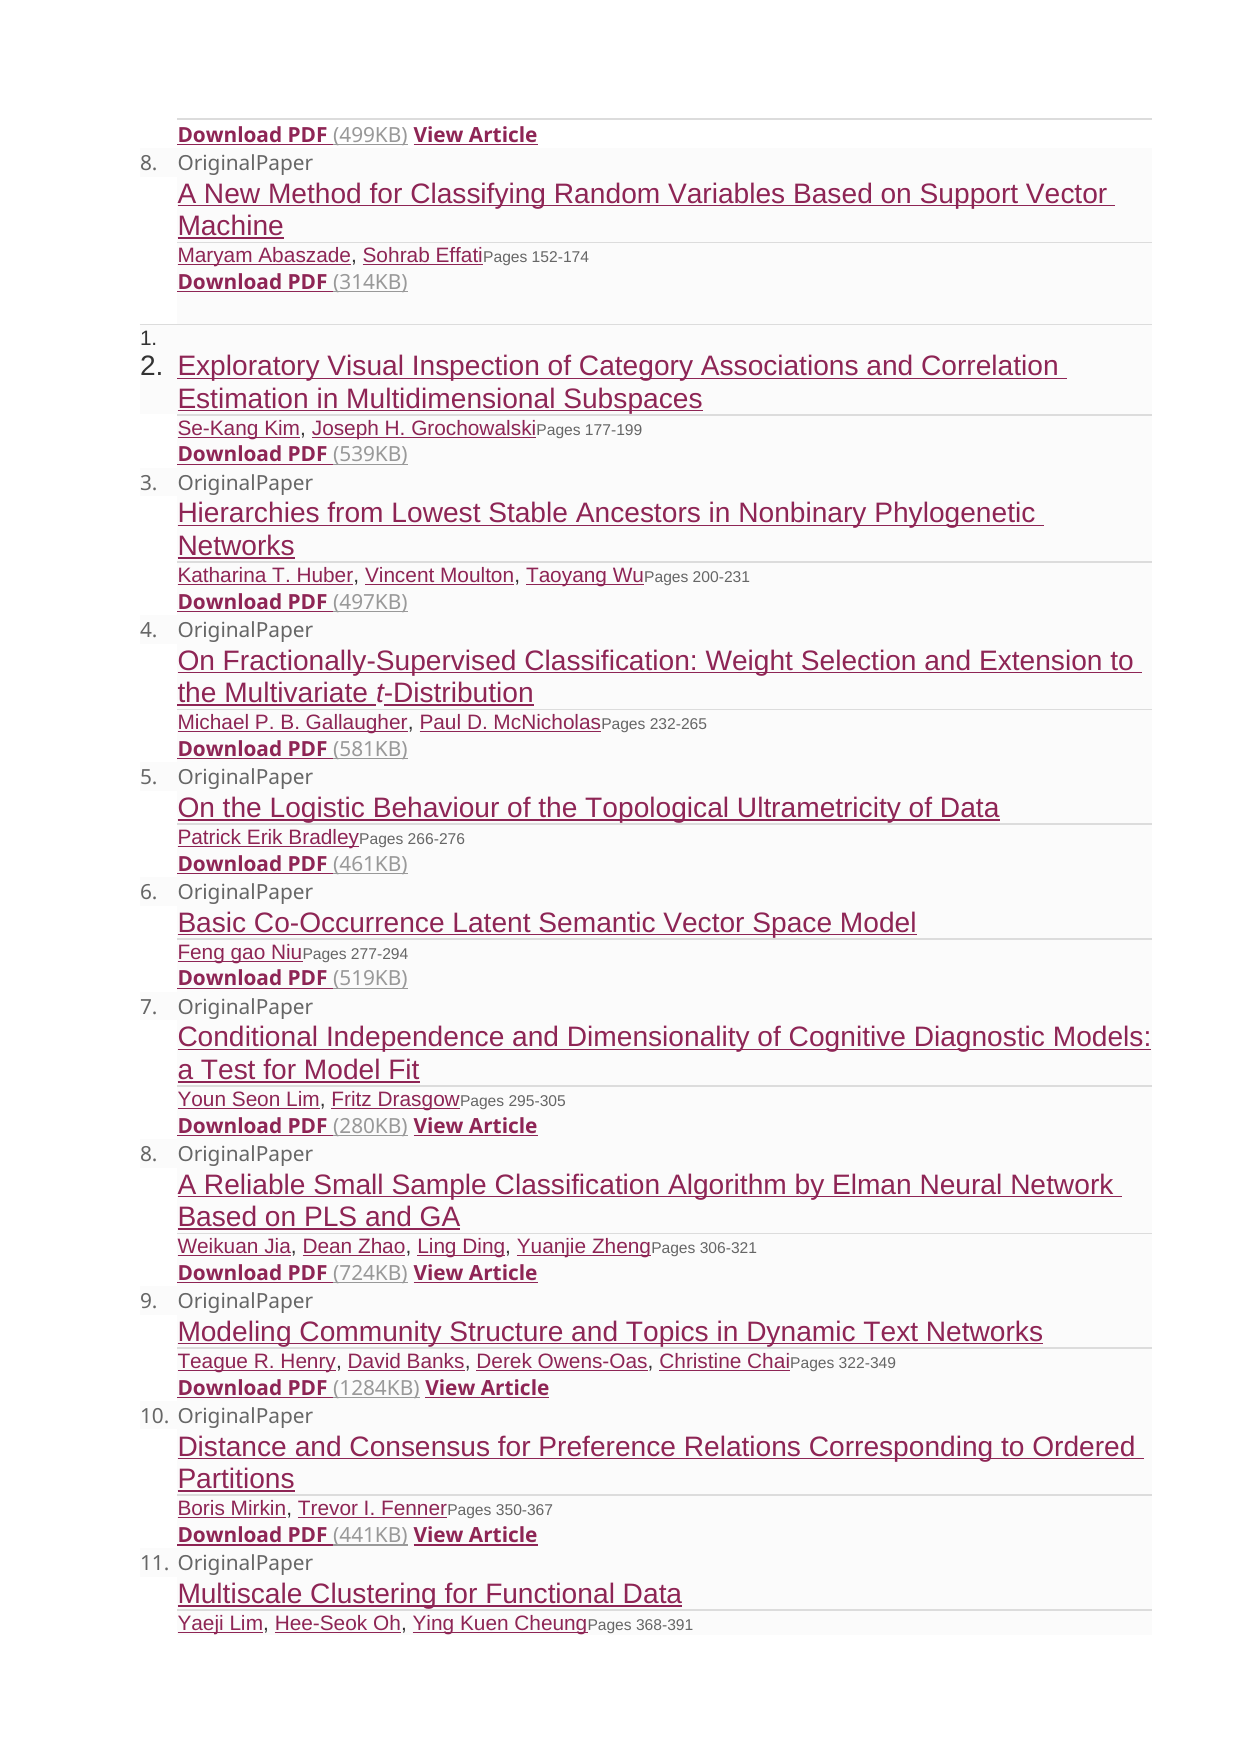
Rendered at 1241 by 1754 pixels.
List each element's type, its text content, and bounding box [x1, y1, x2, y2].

text Teague R. Henry, David Banks, Derek Owens-Oas, Christine ChaiPages 322-349 [177, 1349, 1152, 1373]
text Youn Seon Lim, Fritz DrasgowPages 295-305 [177, 1087, 1152, 1111]
text On Fractionally-Supervised Classification: Weight Selection and Extension to the Multivariate t-Distribution [177, 644, 1152, 708]
text On the Logistic Behaviour of the Topological Ultrametricity of Data [177, 791, 1152, 823]
text Hierarchies from Lowest Stable Ancestors in Nonbinary Phylogenetic Networks [177, 496, 1152, 561]
text Distance and Consensus for Preference Relations Corresponding to Ordered Partitions [177, 1429, 1152, 1494]
list Exploratory Visual Inspection of Category Associations and Correlation Estimation in Multidimensional Subspaces [140, 349, 1152, 414]
text Download PDF (314KB) [177, 267, 1152, 295]
list OriginalPaper [140, 468, 1152, 496]
text Weikuan Jia, Dean Zhao, Ling Ding, Yuanjie ZhengPages 306-321 [177, 1234, 1152, 1258]
text Michael P. B. Gallaugher, Paul D. McNicholasPages 232-265 [177, 710, 1152, 734]
list OriginalPaper [140, 762, 1152, 791]
text Basic Co-Occurrence Latent Semantic Vector Space Model [177, 906, 1152, 938]
text A New Method for Classifying Random Variables Based on Support Vector Machine [177, 177, 1152, 241]
list OriginalPaper [140, 1548, 1152, 1577]
text Patrick Erik BradleyPages 266-276 [177, 825, 1152, 849]
text Multiscale Clustering for Functional Data [177, 1577, 1152, 1609]
text Download PDF (539KB) [177, 439, 1152, 468]
text Katharina T. Huber, Vincent Moulton, Taoyang WuPages 200-231 [177, 563, 1152, 587]
text Boris Mirkin, Trevor I. FennerPages 350-367 [177, 1496, 1152, 1520]
text Download PDF (461KB) [177, 849, 1152, 877]
text Download PDF (441KB) View Article [177, 1520, 1152, 1548]
list OriginalPaper [140, 1401, 1152, 1429]
text Maryam Abaszade, Sohrab EffatiPages 152-174 [177, 243, 1152, 267]
text Download PDF (519KB) [177, 963, 1152, 992]
text Download PDF (1284KB) View Article [177, 1373, 1152, 1401]
text Feng gao NiuPages 277-294 [177, 940, 1152, 963]
text Yaeji Lim, Hee-Seok Oh, Ying Kuen CheungPages 368-391 [177, 1611, 1152, 1635]
text Download PDF (581KB) [177, 734, 1152, 762]
text Download PDF (497KB) [177, 587, 1152, 615]
text Download PDF (724KB) View Article [177, 1258, 1152, 1286]
text A Reliable Small Sample Classification Algorithm by Elman Neural Network Based on PLS and GA [177, 1168, 1152, 1232]
list OriginalPaper [140, 1286, 1152, 1315]
list OriginalPaper [140, 877, 1152, 906]
text Conditional Independence and Dimensionality of Cognitive Diagnostic Models: a Test for Model Fit [177, 1020, 1152, 1085]
text Download PDF (499KB) View Article [177, 120, 1152, 148]
list OriginalPaper [140, 992, 1152, 1020]
list OriginalPaper [140, 615, 1152, 644]
list OriginalPaper [140, 148, 1152, 177]
text Se-Kang Kim, Joseph H. GrochowalskiPages 177-199 [177, 416, 1152, 439]
list OriginalPaper [140, 1139, 1152, 1168]
text Modeling Community Structure and Topics in Dynamic Text Networks [177, 1315, 1152, 1347]
text Download PDF (280KB) View Article [177, 1111, 1152, 1139]
